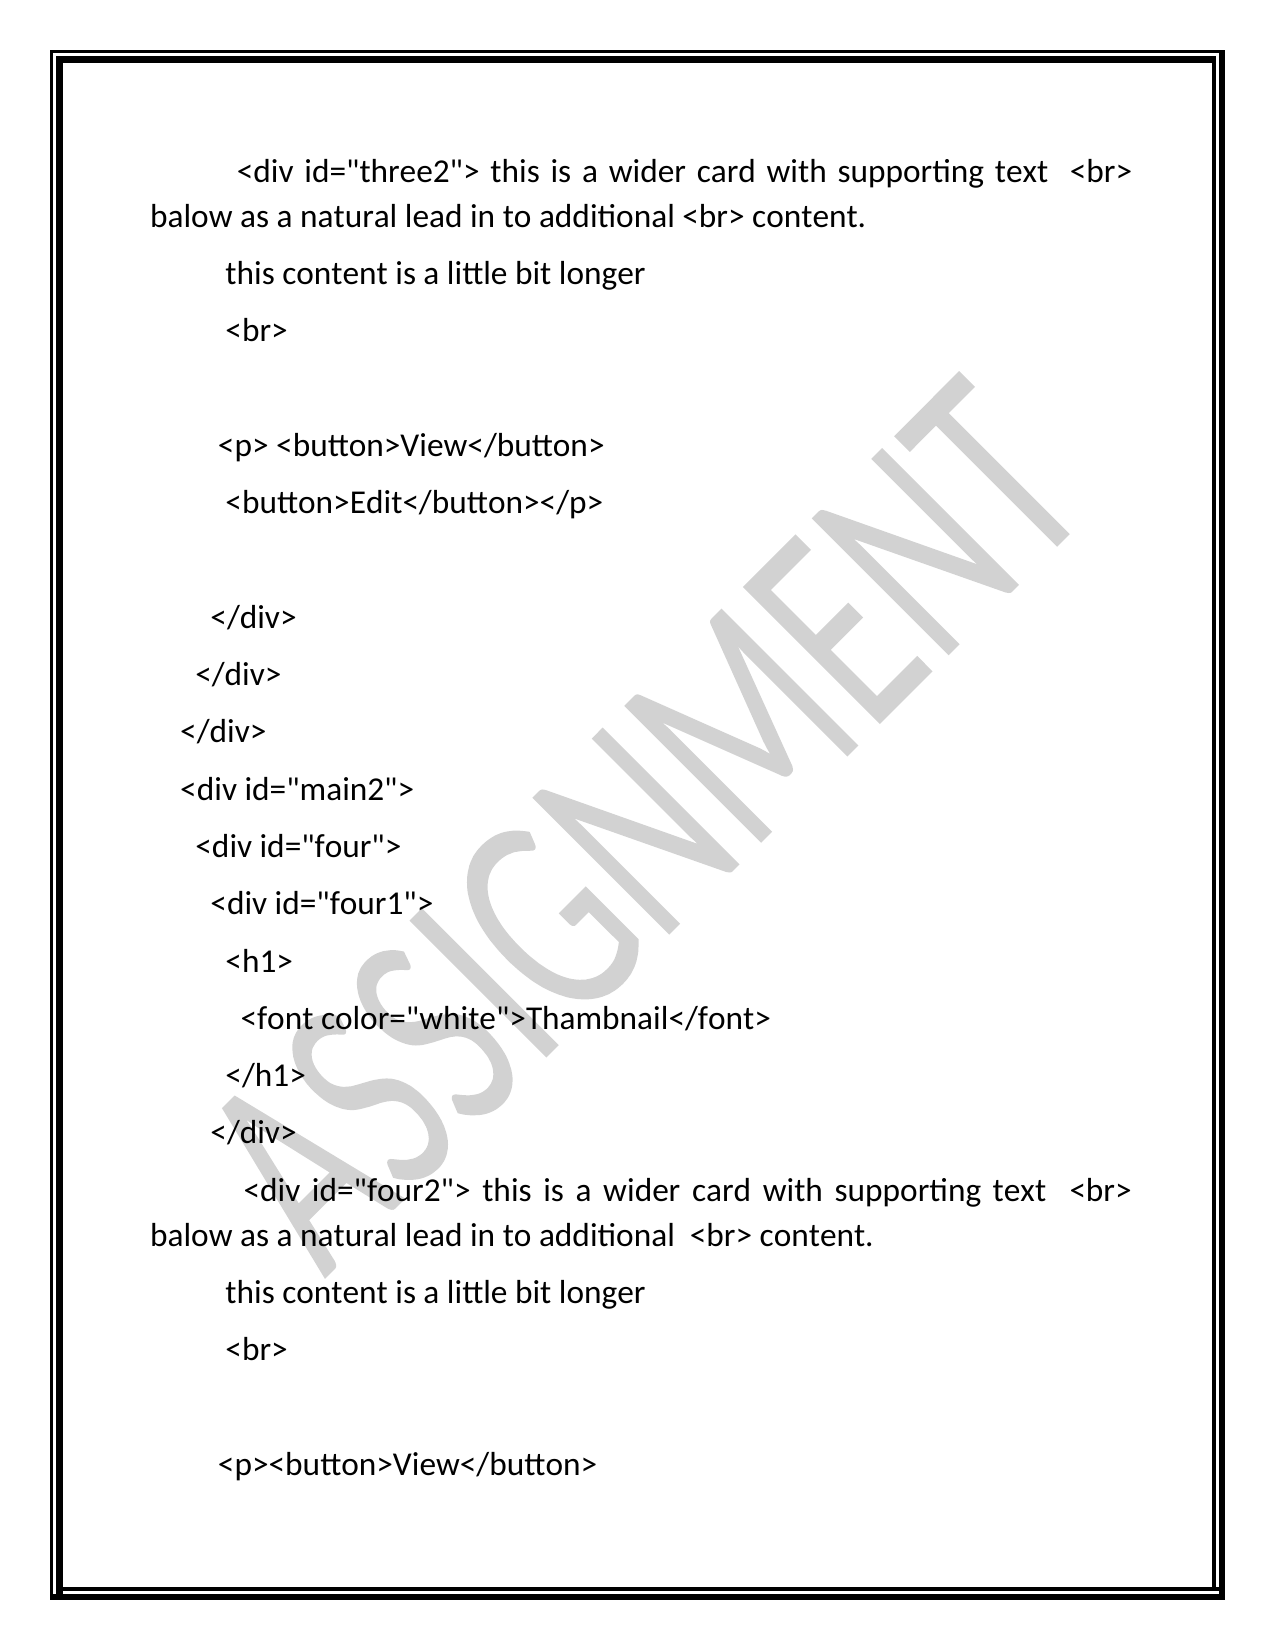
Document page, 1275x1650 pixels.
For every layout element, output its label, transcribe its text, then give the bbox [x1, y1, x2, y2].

text <div id="three2"> this is a wider card with supporting text <br> balow as a natural lead in to additional <br> content. [150, 150, 1134, 236]
text </div> [150, 1111, 1134, 1152]
text <br> [150, 309, 1134, 350]
text <font color="white">Thambnail</font> [150, 997, 1134, 1038]
text <div id="main2"> [150, 768, 1134, 808]
text this content is a little bit longer [150, 252, 1134, 293]
text </div> [150, 653, 1134, 694]
text <button>Edit</button></p> [150, 481, 1134, 522]
text <div id="four1"> [150, 882, 1134, 923]
text <div id="four2"> this is a wider card with supporting text <br> balow as a natural lead in to additional <br> content. [150, 1169, 1134, 1254]
text <p><button>View</button> [150, 1443, 1134, 1483]
text <p> <button>View</button> [150, 424, 1134, 465]
text </div> [150, 596, 1134, 637]
text </div> [150, 710, 1134, 751]
text <h1> [150, 939, 1134, 980]
text <div id="four"> [150, 825, 1134, 866]
text </h1> [150, 1054, 1134, 1095]
text this content is a little bit longer [150, 1271, 1134, 1312]
text <br> [150, 1328, 1134, 1369]
